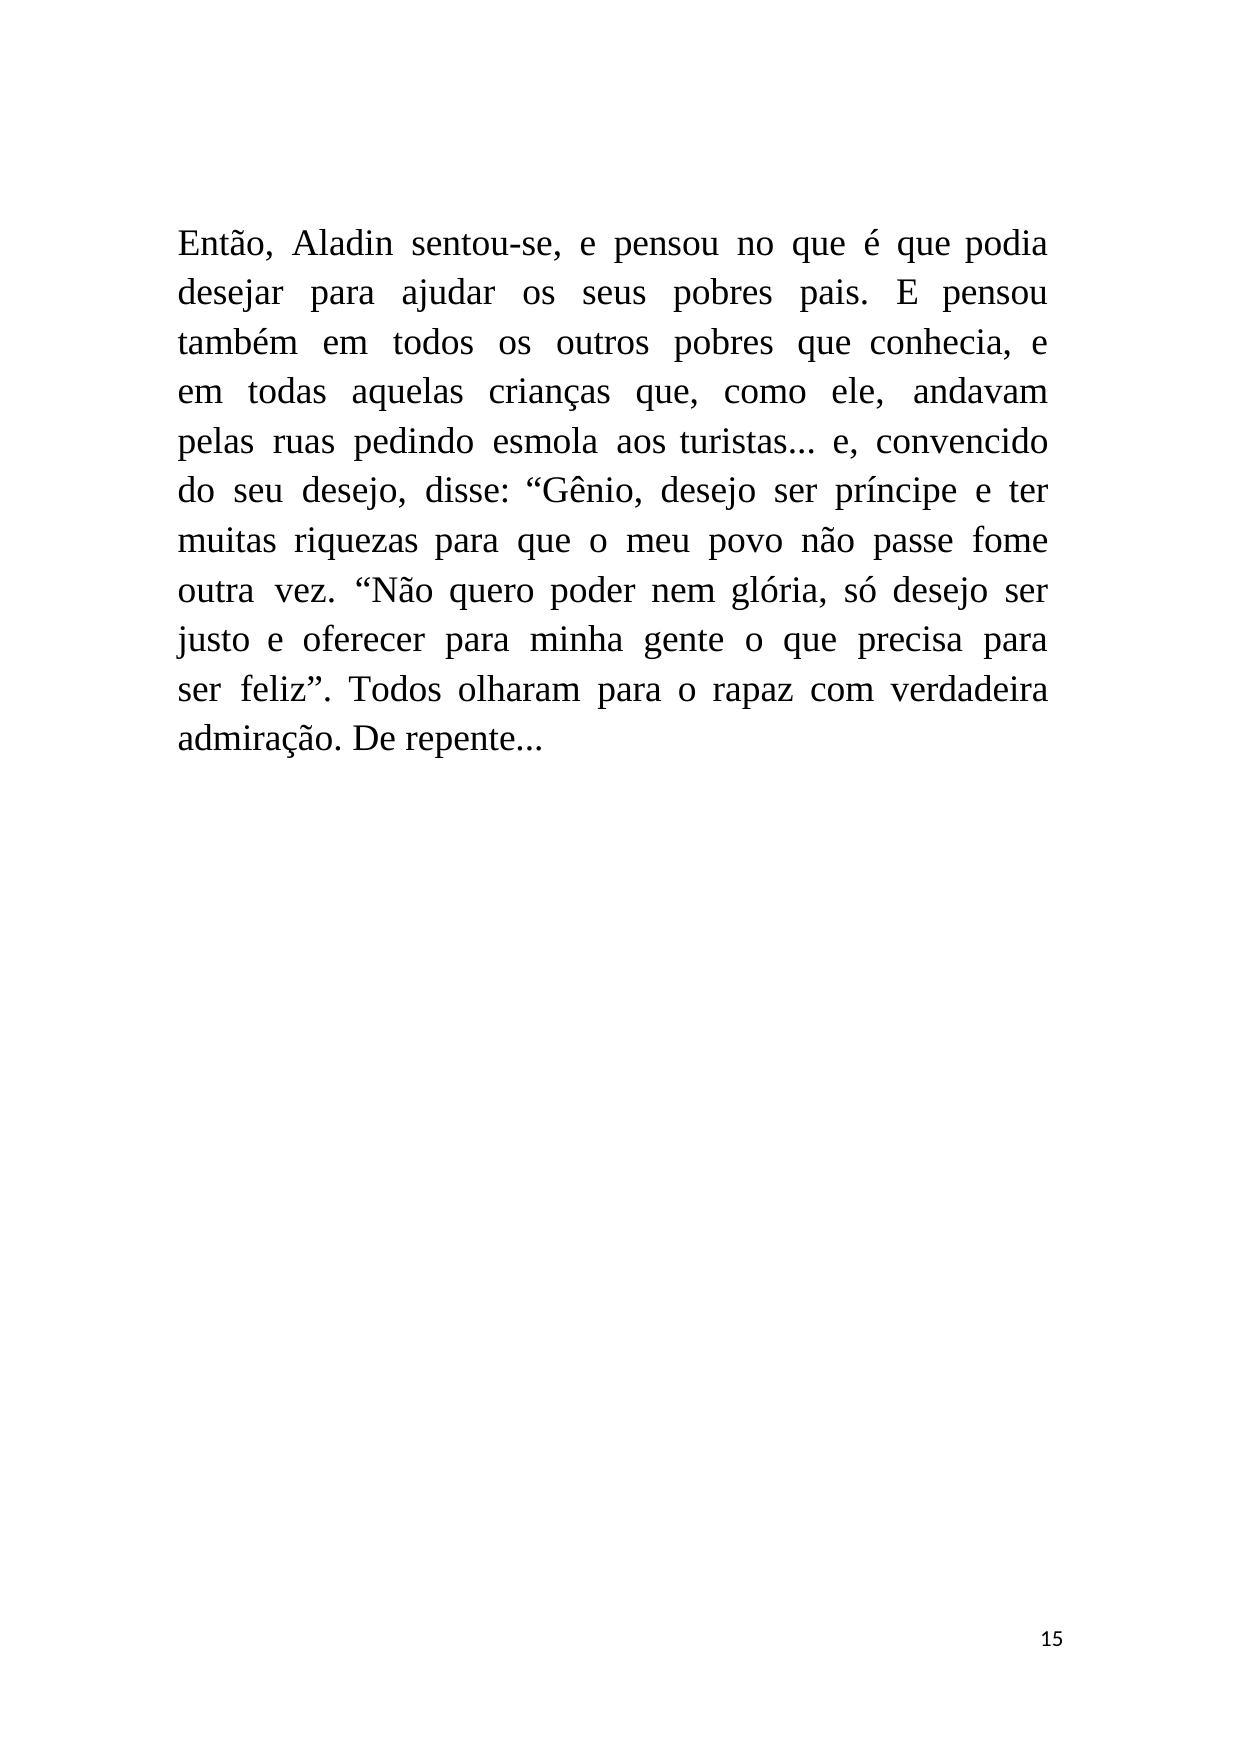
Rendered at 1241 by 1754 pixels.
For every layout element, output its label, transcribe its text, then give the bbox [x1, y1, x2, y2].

text Então, Aladin sentou-se, e pensou no que é que podia desejar para ajudar os seus pobres pais. E pensou também em todos os outros pobres que conhecia, e em todas aquelas crianças que, como ele, andavam pelas ruas pedindo esmola aos turistas... e, convencido do seu desejo, disse: “Gênio, desejo ser príncipe e ter muitas riquezas para que o meu povo não passe fome outra vez. “Não quero poder nem glória, só desejo ser justo e oferecer para minha gente o que precisa para ser feliz”. Todos olharam para o rapaz com verdadeira admiração. De repente... [177, 220, 1048, 759]
